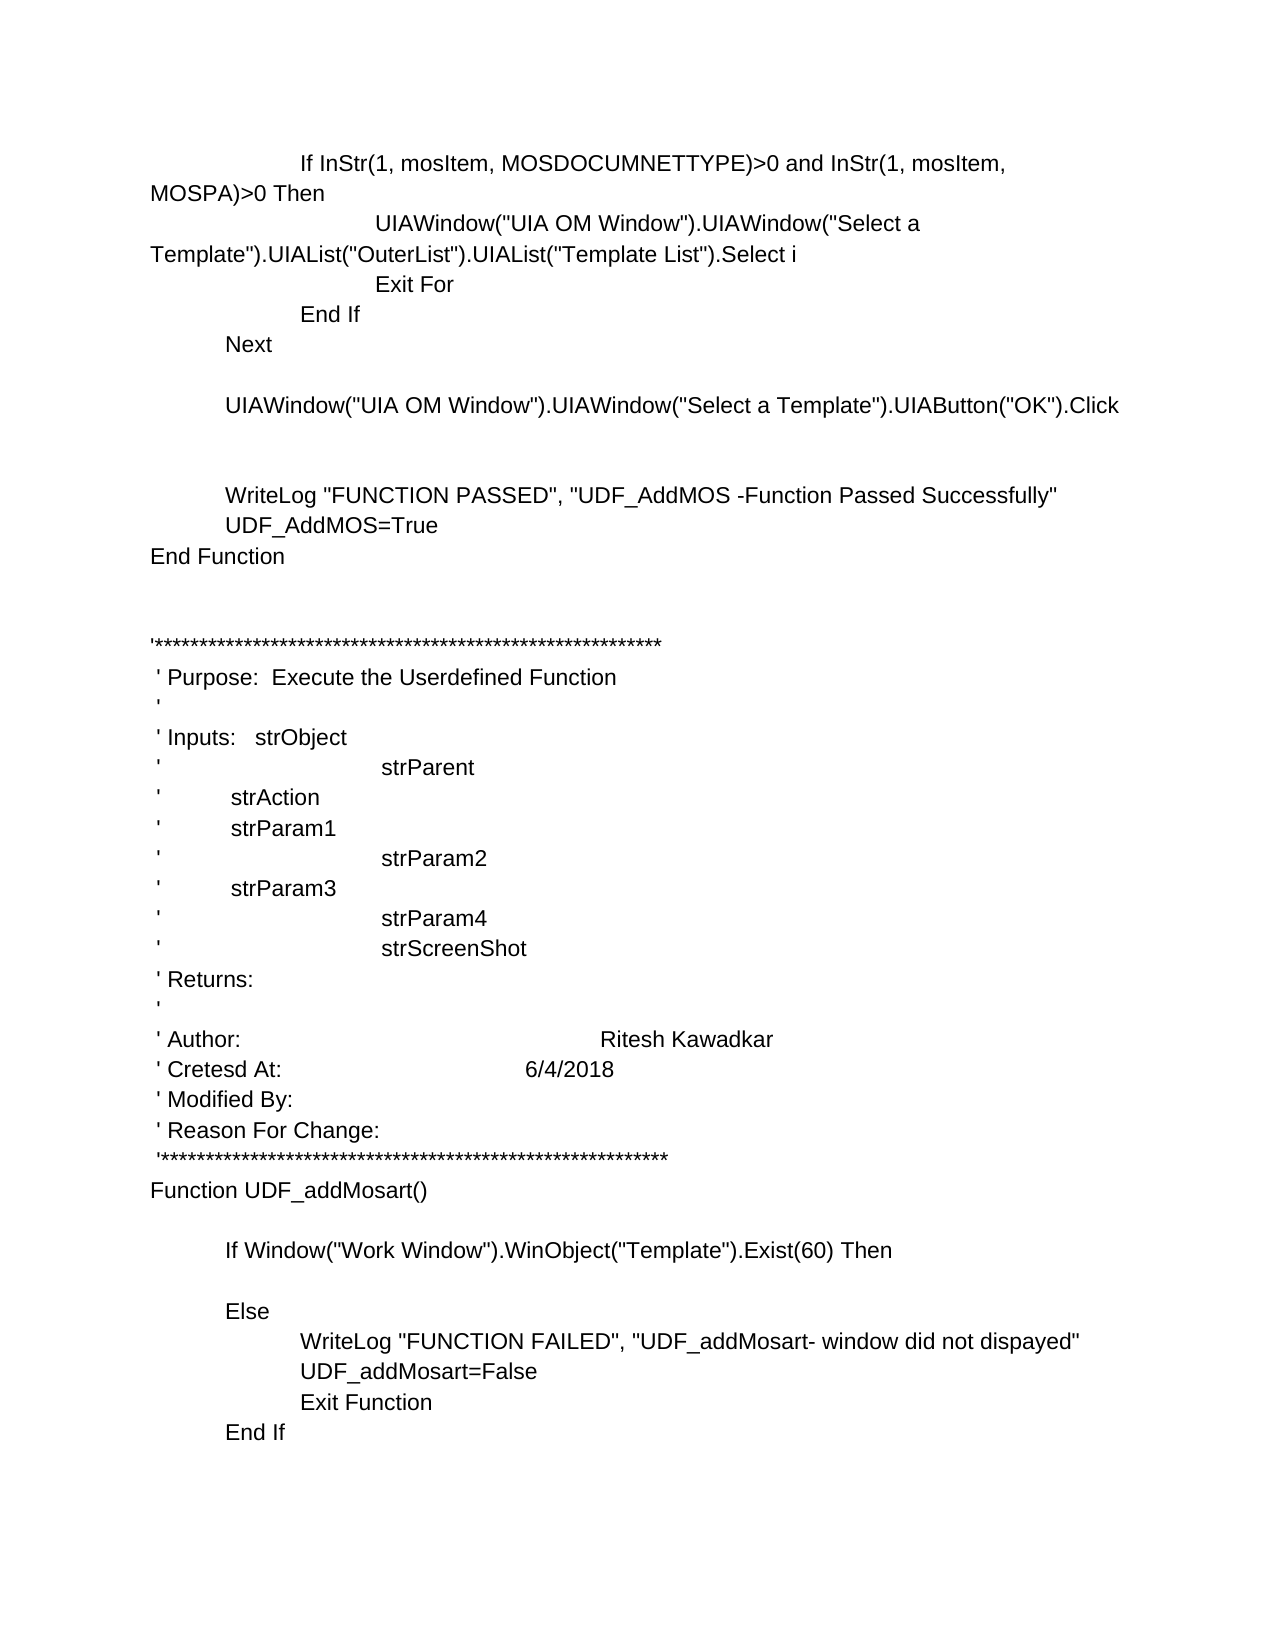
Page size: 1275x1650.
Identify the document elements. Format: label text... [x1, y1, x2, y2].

text WriteLog "FUNCTION FAILED", "UDF_addMosart- window did not dispayed" [150, 1328, 1125, 1354]
text End Function [150, 543, 1125, 569]
text ' strParam2 [150, 845, 1125, 871]
text UDF_addMosart=False [150, 1358, 1125, 1385]
text WriteLog "FUNCTION PASSED", "UDF_AddMOS -Function Passed Successfully" [150, 482, 1125, 509]
text ' Cretesd At: 6/4/2018 [150, 1056, 1125, 1083]
text UIAWindow("UIA OM Window").UIAWindow("Select a Template").UIAList("OuterList").UIAList("Template List").Select i [150, 210, 1125, 267]
text ' strParam3 [150, 875, 1125, 901]
text If Window("Work Window").WinObject("Template").Exist(60) Then [150, 1237, 1125, 1264]
text ' Returns: [150, 966, 1125, 992]
text ' strParam4 [150, 905, 1125, 932]
text Exit For [150, 271, 1125, 297]
text If InStr(1, mosItem, MOSDOCUMNETTYPE)>0 and InStr(1, mosItem, MOSPA)>0 Then [150, 150, 1125, 207]
text '********************************************************* [150, 633, 1125, 660]
text ' strParent [150, 754, 1125, 781]
text ' [150, 996, 1125, 1022]
text UDF_AddMOS=True [150, 512, 1125, 539]
text ' strParam1 [150, 814, 1125, 841]
text Exit Function [150, 1388, 1125, 1415]
text ' Reason For Change: [150, 1117, 1125, 1143]
text UIAWindow("UIA OM Window").UIAWindow("Select a Template").UIAButton("OK").Click [150, 392, 1125, 418]
text ' Modified By: [150, 1086, 1125, 1113]
text ' strAction [150, 784, 1125, 811]
text End If [150, 1419, 1125, 1445]
text Next [150, 331, 1125, 358]
text Function UDF_addMosart() [150, 1177, 1125, 1203]
text ' strScreenShot [150, 935, 1125, 962]
text Else [150, 1298, 1125, 1324]
text ' Author: Ritesh Kawadkar [150, 1026, 1125, 1052]
text '********************************************************* [150, 1147, 1125, 1173]
text End If [150, 301, 1125, 327]
text ' Purpose: Execute the Userdefined Function [150, 663, 1125, 690]
text ' Inputs: strObject [150, 724, 1125, 750]
text ' [150, 694, 1125, 720]
